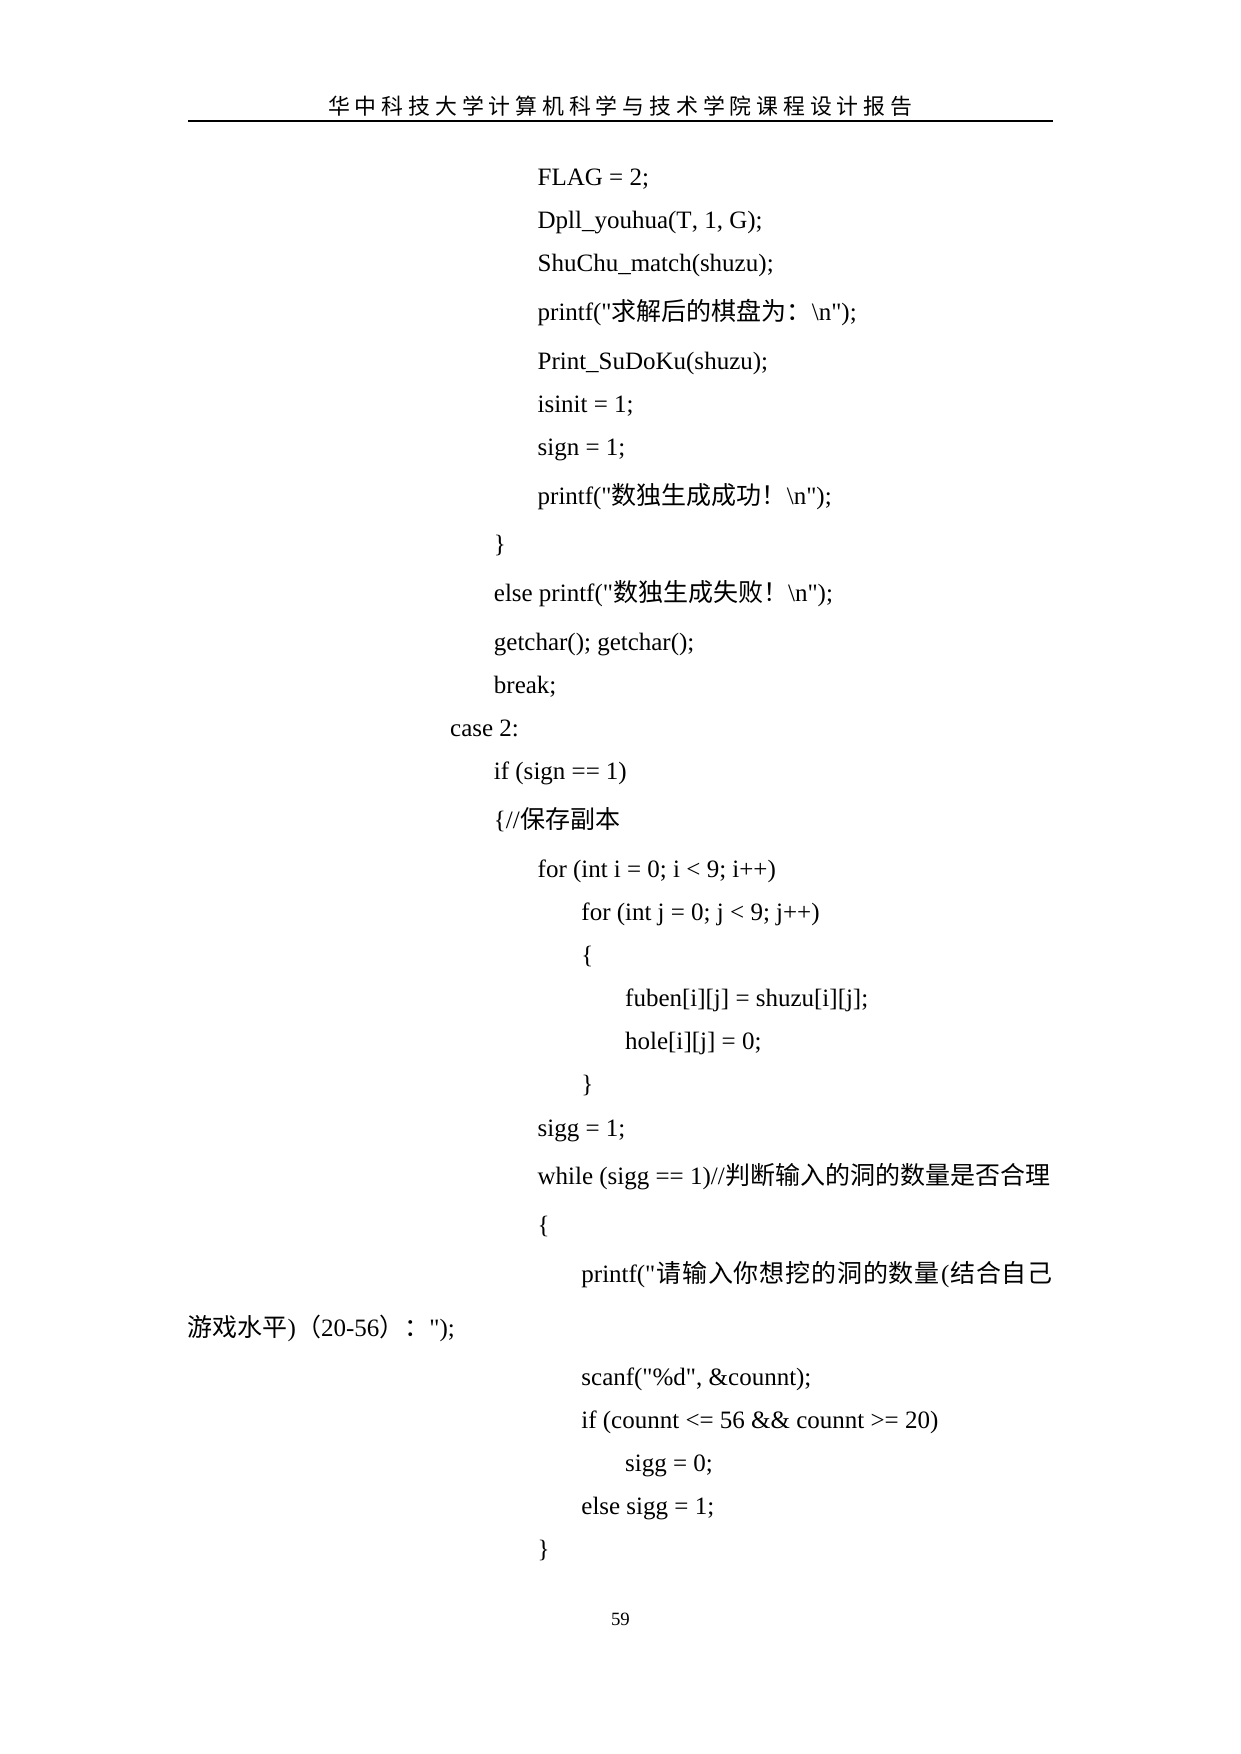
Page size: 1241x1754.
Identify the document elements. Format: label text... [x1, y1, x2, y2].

text Print_SuDoKu(shuzu); [187, 346, 1053, 374]
text } [187, 1534, 1053, 1563]
text FLAG = 2; [187, 162, 1053, 191]
text scanf("%d", &counnt); [187, 1362, 1053, 1391]
text } [187, 529, 1053, 558]
text { [187, 940, 1053, 969]
text isinit = 1; [187, 389, 1053, 418]
text printf("数独生成成功！\n"); [187, 475, 1053, 511]
text ShuChu_match(shuzu); [187, 248, 1053, 277]
text if (counnt <= 56 && counnt >= 20) [187, 1405, 1053, 1434]
text else printf("数独生成失败！\n"); [187, 573, 1053, 609]
text getchar(); getchar(); [187, 627, 1053, 656]
text sigg = 0; [187, 1448, 1053, 1477]
text {//保存副本 [187, 799, 1053, 836]
text for (int j = 0; j < 9; j++) [187, 897, 1053, 926]
text case 2: [187, 713, 1053, 742]
text } [187, 1069, 1053, 1098]
text fuben[i][j] = shuzu[i][j]; [187, 983, 1053, 1012]
text if (sign == 1) [187, 756, 1053, 785]
text break; [187, 670, 1053, 699]
text hole[i][j] = 0; [187, 1026, 1053, 1055]
text sigg = 1; [187, 1113, 1053, 1141]
text else sigg = 1; [187, 1491, 1053, 1520]
text { [187, 1210, 1053, 1239]
text printf("求解后的棋盘为：\n"); [187, 291, 1053, 328]
text for (int i = 0; i < 9; i++) [187, 854, 1053, 883]
text Dpll_youhua(T, 1, G); [187, 205, 1053, 234]
text printf("请输入你想挖的洞的数量(结合自己游戏水平)（20-56）："); [187, 1253, 1053, 1344]
text while (sigg == 1)//判断输入的洞的数量是否合理 [187, 1156, 1053, 1192]
text sign = 1; [187, 432, 1053, 461]
